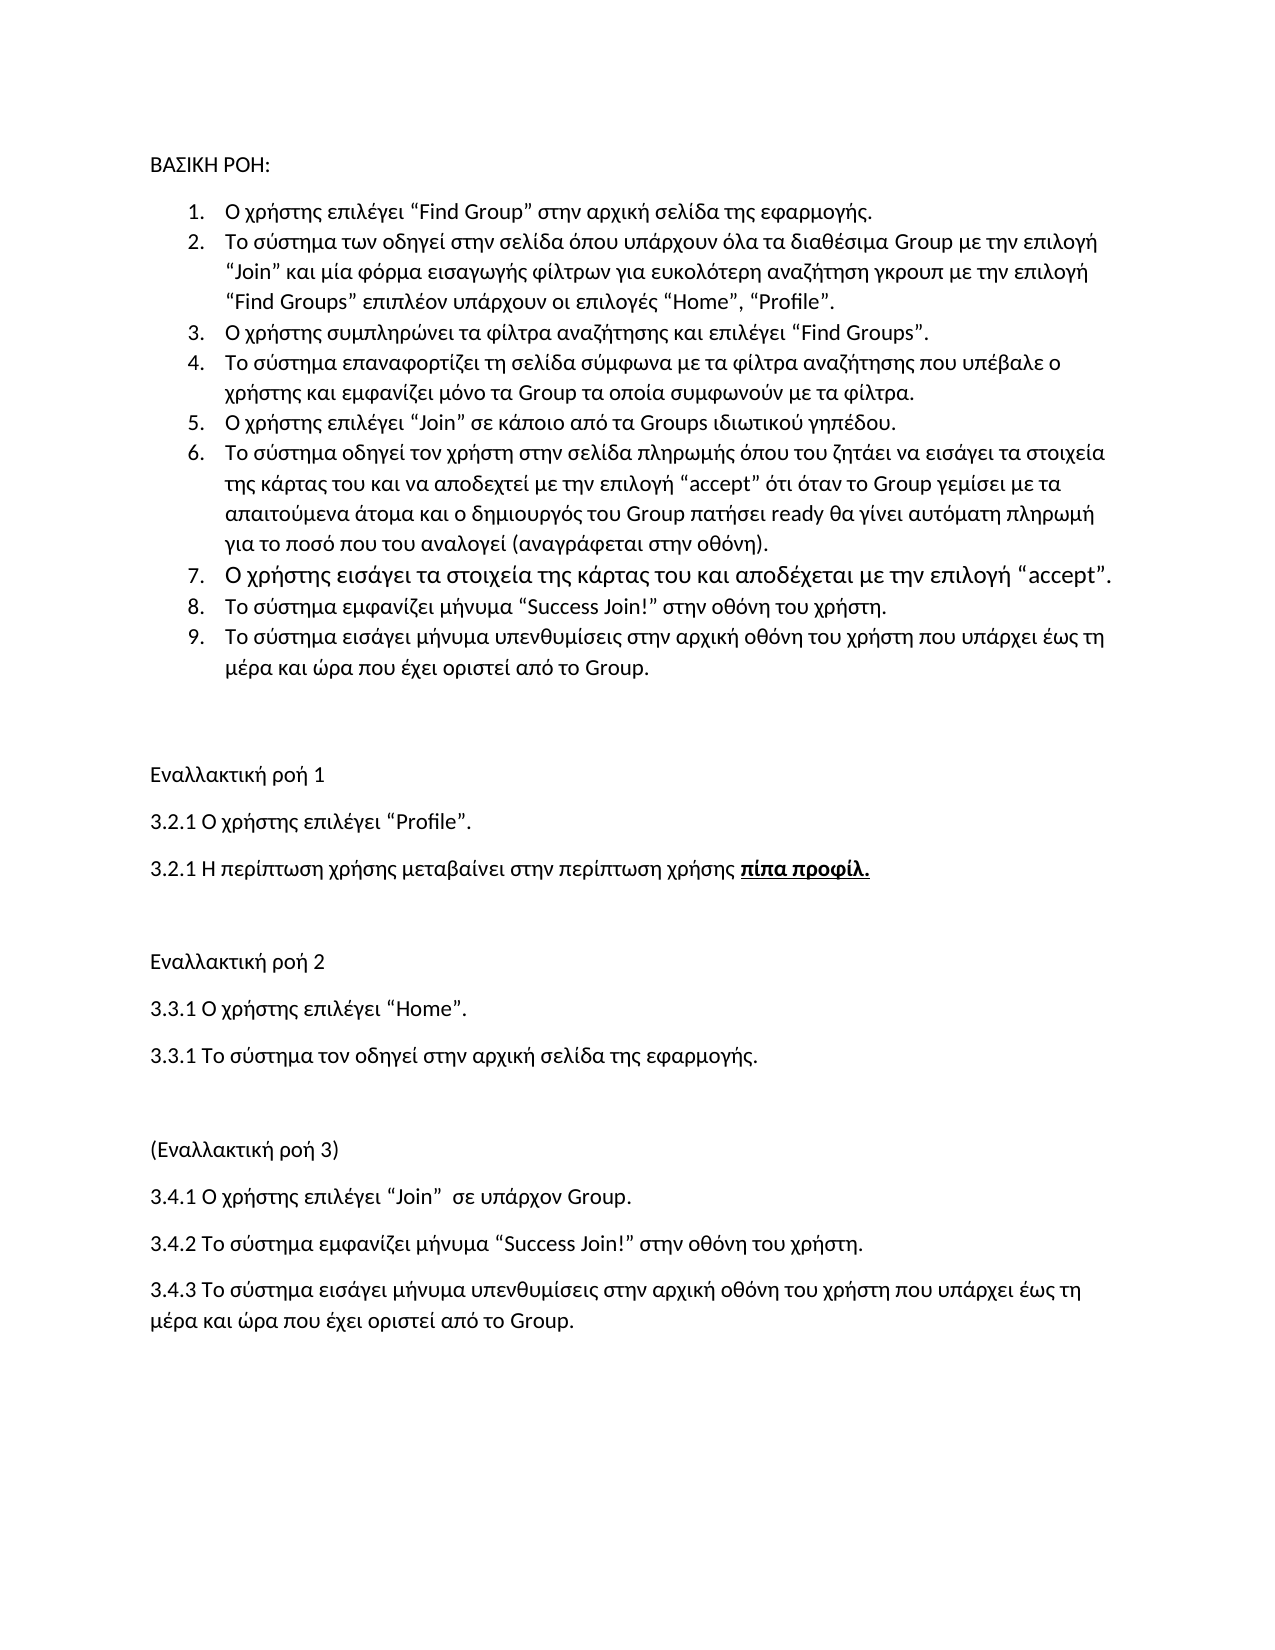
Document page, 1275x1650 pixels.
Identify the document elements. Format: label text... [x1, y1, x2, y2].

text 3.2.1 Ο χρήστης επιλέγει “Profile”. [150, 807, 1125, 835]
list Το σύστημα εισάγει μήνυμα υπενθυμίσεις στην αρχική οθόνη του χρήστη που υπάρχει έως τη μέρα και ώρα που έχει οριστεί από το Group. [187, 622, 1125, 681]
list Το σύστημα εμφανίζει μήνυμα “Success Join!” στην οθόνη του χρήστη. [187, 592, 1125, 620]
list Ο χρήστης επιλέγει “Join” σε κάποιο από τα Groups ιδιωτικού γηπέδου. [187, 408, 1125, 436]
text ΒΑΣΙΚΗ ΡΟΗ: [150, 150, 1125, 178]
text 3.4.2 Το σύστημα εμφανίζει μήνυμα “Success Join!” στην οθόνη του χρήστη. [150, 1229, 1125, 1257]
list Ο χρήστης επιλέγει “Find Group” στην αρχική σελίδα της εφαρμογής. [187, 197, 1125, 225]
text 3.2.1 Η περίπτωση χρήσης μεταβαίνει στην περίπτωση χρήσης πίπα προφίλ. [150, 854, 1125, 882]
list Το σύστημα οδηγεί τον χρήστη στην σελίδα πληρωμής όπου του ζητάει να εισάγει τα στοιχεία της κάρτας του και να αποδεχτεί με την επιλογή “accept” ότι όταν το Group γεμίσει με τα απαιτούμενα άτομα και ο δημιουργός του Group πατήσει ready θα γίνει αυτόματη πληρωμή για το ποσό που του αναλογεί (αναγράφεται στην οθόνη). [187, 438, 1125, 557]
text 3.4.1 O χρήστης επιλέγει “Join” σε υπάρχον Group. [150, 1182, 1125, 1210]
text 3.3.1 Ο χρήστης επιλέγει “Home”. [150, 994, 1125, 1022]
text 3.4.3 Το σύστημα εισάγει μήνυμα υπενθυμίσεις στην αρχική οθόνη του χρήστη που υπάρχει έως τη μέρα και ώρα που έχει οριστεί από το Group. [150, 1276, 1125, 1334]
text 3.3.1 Το σύστημα τον οδηγεί στην αρχική σελίδα της εφαρμογής. [150, 1041, 1125, 1069]
text Εναλλακτική ροή 2 [150, 947, 1125, 976]
text Εναλλακτική ροή 1 [150, 760, 1125, 788]
list Το σύστημα των οδηγεί στην σελίδα όπου υπάρχουν όλα τα διαθέσιμα Group με την επιλογή “Join” και μία φόρμα εισαγωγής φίλτρων για ευκολότερη αναζήτηση γκρουπ με την επιλογή “Find Groups” επιπλέον υπάρχουν οι επιλογές “Home”, “Profile”. [187, 227, 1125, 316]
list Το σύστημα επαναφορτίζει τη σελίδα σύμφωνα με τα φίλτρα αναζήτησης που υπέβαλε ο χρήστης και εμφανίζει μόνο τα Group τα οποία συμφωνούν με τα φίλτρα. [187, 348, 1125, 406]
list Ο χρήστης συμπληρώνει τα φίλτρα αναζήτησης και επιλέγει “Find Groups”. [187, 318, 1125, 346]
list Ο χρήστης εισάγει τα στοιχεία της κάρτας του και αποδέχεται με την επιλογή “accept”. [187, 559, 1125, 590]
text (Εναλλακτική ροή 3) [150, 1135, 1125, 1163]
